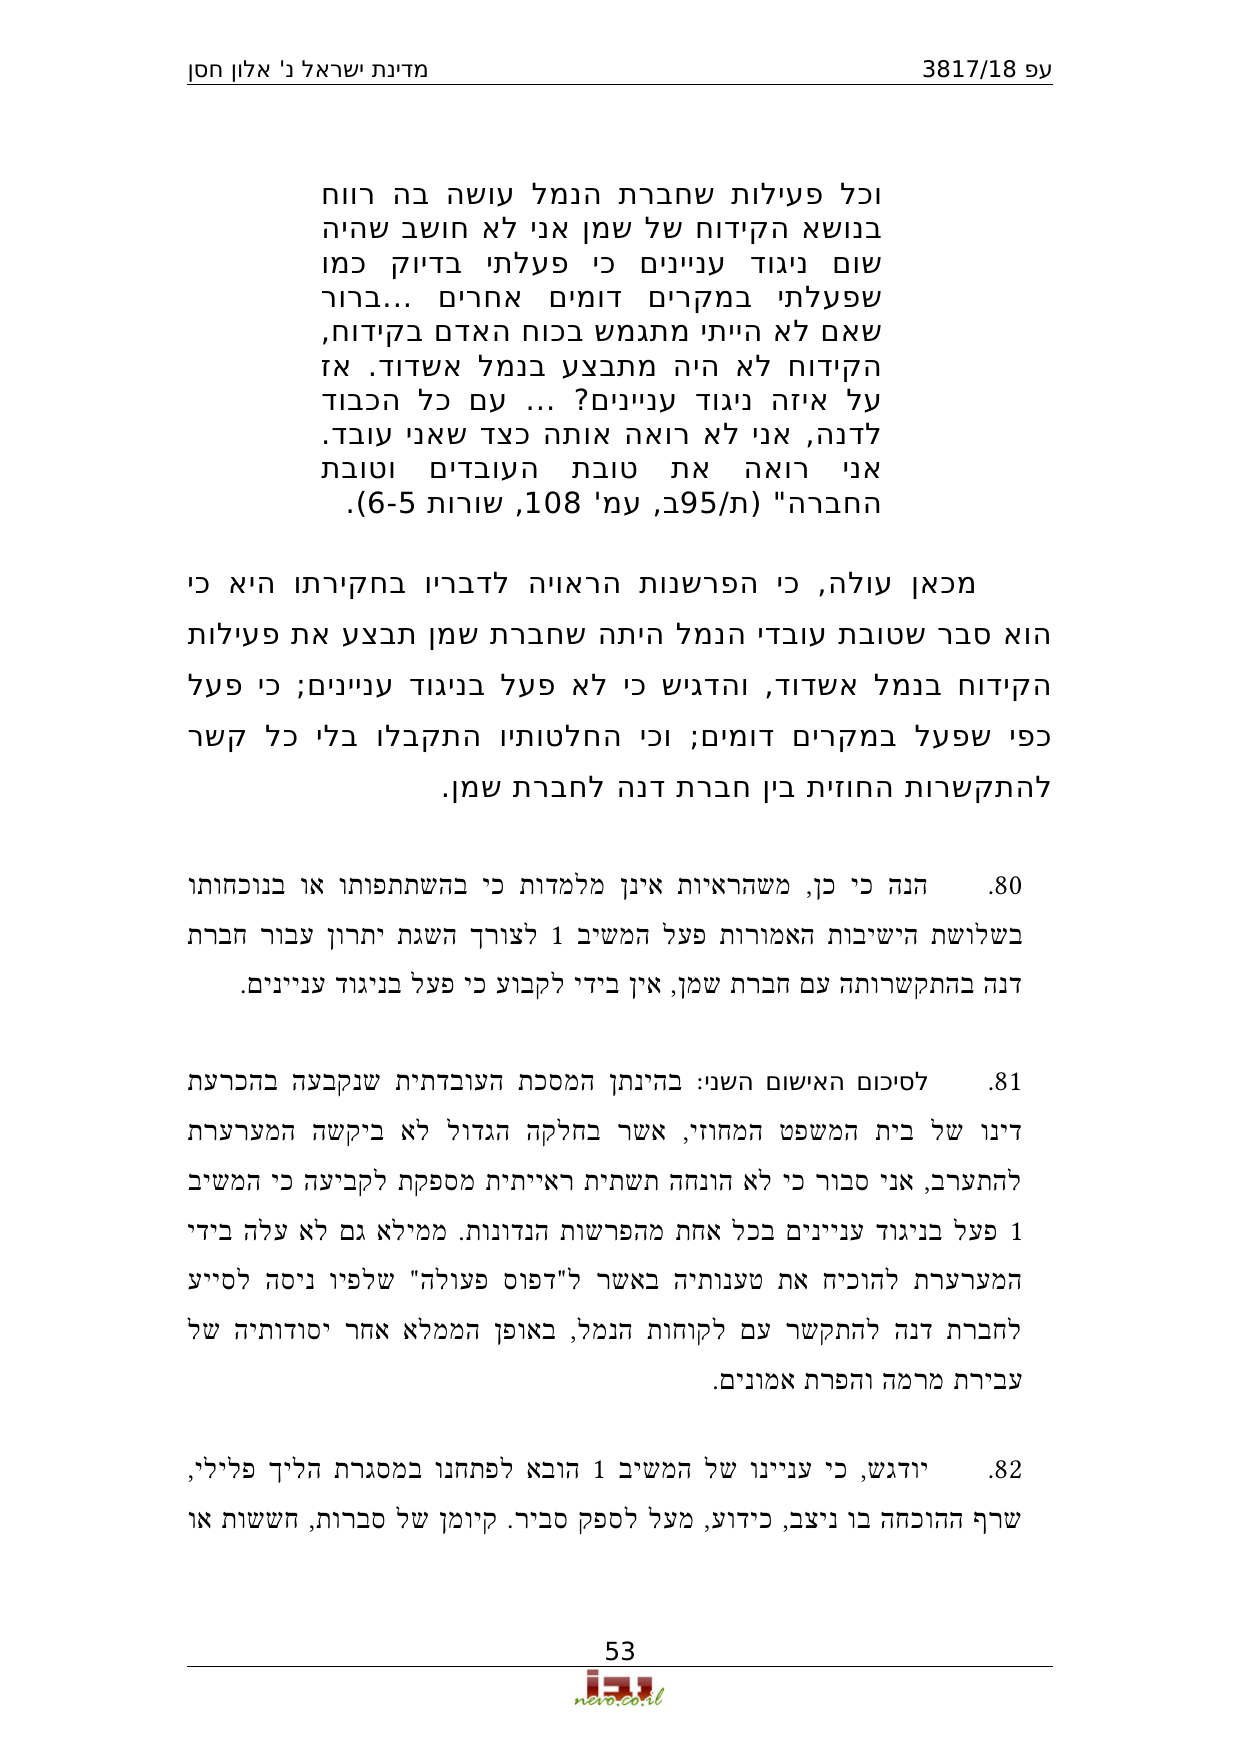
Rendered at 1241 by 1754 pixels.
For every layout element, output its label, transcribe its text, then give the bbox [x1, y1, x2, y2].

list לסיכום האישום השני: בהינתן המסכת העובדתית שנקבעה בהכרעת דינו של בית המשפט המחוזי, אשר בחלקה הגדול לא ביקשה המערערת להתערב, אני סבור כי לא הונחה תשתית ראייתית מספקת לקביעה כי המשיב 1 פעל בניגוד עניינים בכל אחת מהפרשות הנדונות. ממילא גם לא עלה בידי המערערת להוכיח את טענותיה באשר ל"דפוס פעולה" שלפיו ניסה לסייע לחברת דנה להתקשר עם לקוחות הנמל, באופן הממלא אחר יסודותיה של עבירת מרמה והפרת אמונים. [187, 1064, 1023, 1397]
picture [574, 1669, 666, 1707]
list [187, 1453, 1023, 1536]
list הנה כי כן, משהראיות אינן מלמדות כי בהשתתפותו או בנוכחותו בשלושת הישיבות האמורות פעל המשיב 1 לצורך השגת יתרון עבור חברת דנה בהתקשרותה עם חברת שמן, אין בידי לקבוע כי פעל בניגוד עניינים. [187, 868, 1023, 1001]
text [321, 177, 882, 520]
text מכאן עולה, כי הפרשנות הראויה לדבריו בחקירתו היא כי הוא סבר שטובת עובדי הנמל היתה שחברת שמן תבצע את פעילות הקידוח בנמל אשדוד, והדגיש כי לא פעל בניגוד עניינים; כי פעל כפי שפעל במקרים דומים; וכי החלטותיו התקבלו בלי כל קשר להתקשרות החוזית בין חברת דנה לחברת שמן. [187, 567, 1053, 804]
